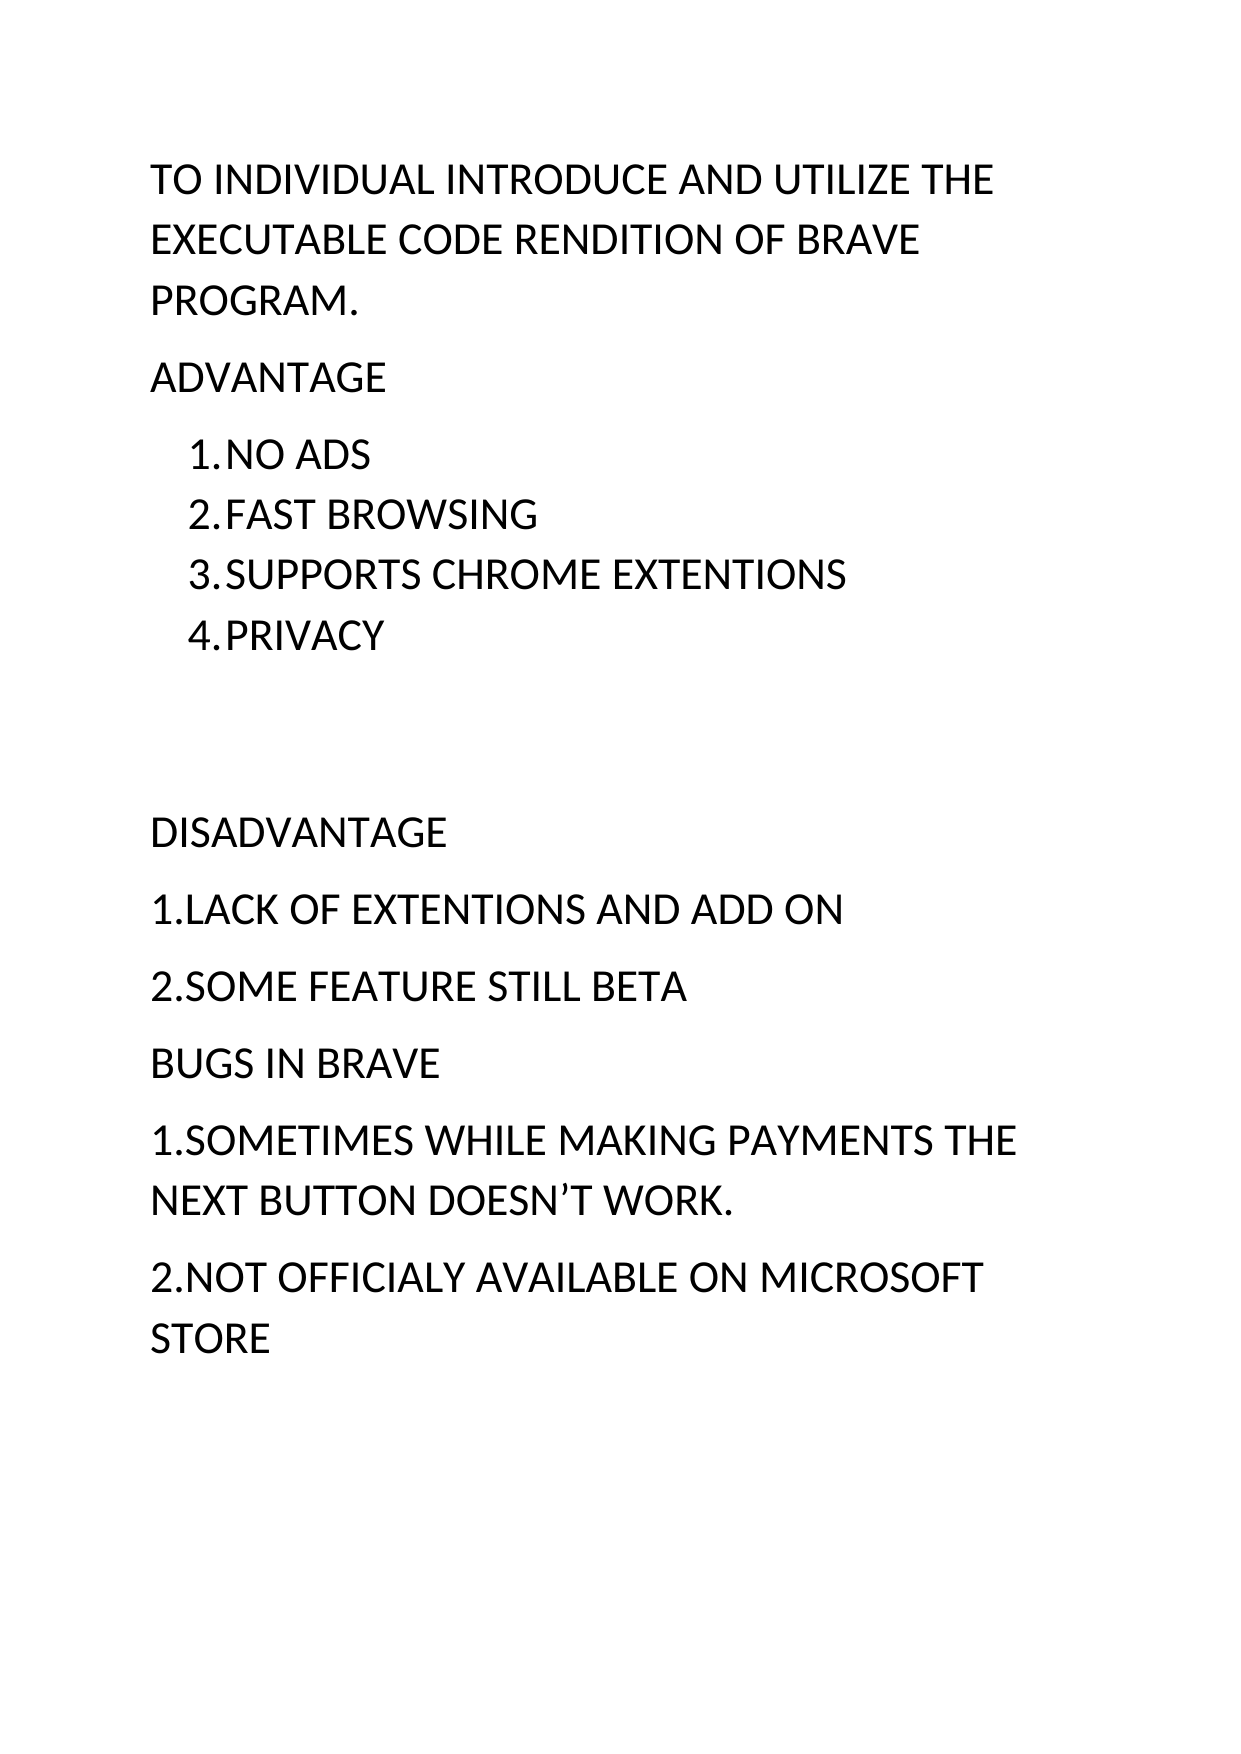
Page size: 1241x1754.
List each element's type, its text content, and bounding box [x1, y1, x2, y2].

list SUPPORTS CHROME EXTENTIONS [187, 545, 1090, 601]
text ADVANTAGE [150, 348, 1090, 403]
list FAST BROWSING [187, 485, 1090, 541]
text DISADVANTAGE [150, 803, 1090, 859]
text 2.SOME FEATURE STILL BETA [150, 957, 1090, 1013]
list PRIVACY [187, 606, 1090, 661]
text BUGS IN BRAVE [150, 1034, 1090, 1090]
text 1.LACK OF EXTENTIONS AND ADD ON [150, 880, 1090, 936]
text 2.NOT OFFICIALY AVAILABLE ON MICROSOFT STORE [150, 1248, 1090, 1364]
list NO ADS [187, 424, 1090, 481]
text TO INDIVIDUAL INTRODUCE AND UTILIZE THE EXECUTABLE CODE RENDITION OF BRAVE PROGRAM. [150, 150, 1090, 327]
text 1.SOMETIMES WHILE MAKING PAYMENTS THE NEXT BUTTON DOESN’T WORK. [150, 1111, 1090, 1227]
